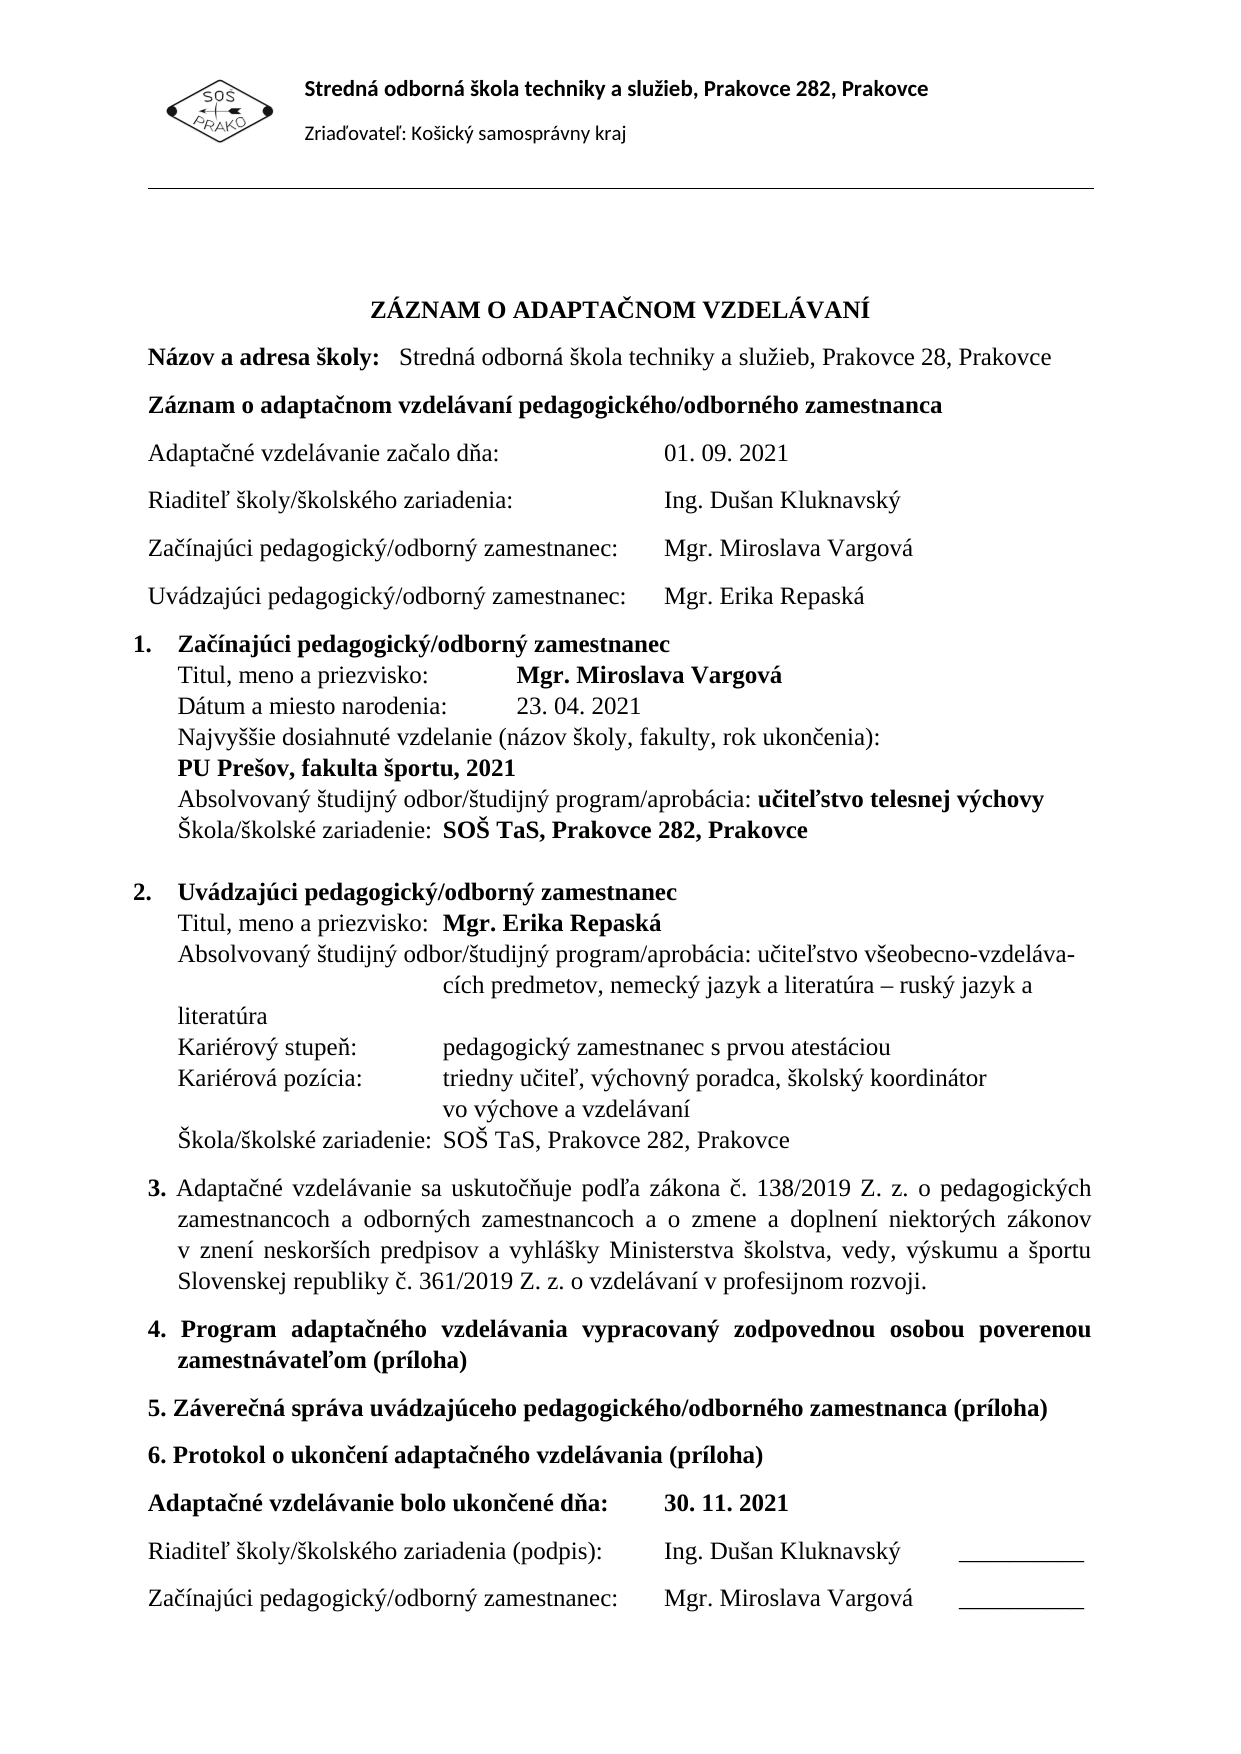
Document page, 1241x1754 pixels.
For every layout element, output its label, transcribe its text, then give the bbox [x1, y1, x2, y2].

text 5. Záverečná správa uvádzajúceho pedagogického/odborného zamestnanca (príloha) [148, 1393, 1093, 1421]
list Začínajúci pedagogický/odborný zamestnanec [133, 629, 1093, 657]
text Záznam o adaptačnom vzdelávaní pedagogického/odborného zamestnanca [148, 390, 1093, 419]
list PU Prešov, fakulta športu, 2021 [177, 753, 1093, 782]
text 6. Protokol o ukončení adaptačného vzdelávania (príloha) [148, 1440, 1093, 1469]
list Dátum a miesto narodenia: 23. 04. 2021 [177, 691, 1093, 719]
list Škola/školské zariadenie: SOŠ TaS, Prakovce 282, Prakovce [177, 1125, 1093, 1154]
text Adaptačné vzdelávanie bolo ukončené dňa: 30. 11. 2021 [148, 1488, 1093, 1517]
list Uvádzajúci pedagogický/odborný zamestnanec [133, 877, 1093, 906]
text Začínajúci pedagogický/odborný zamestnanec: Mgr. Miroslava Vargová __________ [148, 1583, 1093, 1612]
picture [158, 73, 281, 151]
list Absolvovaný študijný odbor/študijný program/aprobácia: učiteľstvo všeobecno-vzdeláva- [177, 939, 1093, 968]
text Riaditeľ školy/školského zariadenia: Ing. Dušan Kluknavský [148, 486, 1093, 514]
text ZÁZNAM O ADAPTAČNOM VZDELÁVANÍ [148, 295, 1093, 323]
text Adaptačné vzdelávanie začalo dňa: 01. 09. 2021 [148, 438, 1093, 467]
list Škola/školské zariadenie: SOŠ TaS, Prakovce 282, Prakovce [177, 815, 1093, 844]
text Začínajúci pedagogický/odborný zamestnanec: Mgr. Miroslava Vargová [148, 533, 1093, 562]
list Absolvovaný študijný odbor/študijný program/aprobácia: učiteľstvo telesnej výchovy [177, 784, 1093, 813]
list Kariérová pozícia: triedny učiteľ, výchovný poradca, školský koordinátor vo výchove a vzdelávaní [177, 1063, 1093, 1123]
list Titul, meno a priezvisko: Mgr. Miroslava Vargová [177, 660, 1093, 688]
text Uvádzajúci pedagogický/odborný zamestnanec: Mgr. Erika Repaská [148, 581, 1093, 610]
text 3. Adaptačné vzdelávanie sa uskutočňuje podľa zákona č. 138/2019 Z. z. o pedagogických zamestnancoch a odborných zamestnancoch a o zmene a doplnení niektorých zákonov v znení neskorších predpisov a vyhlášky Ministerstva školstva, vedy, výskumu a športu Slovenskej republiky č. 361/2019 Z. z. o vzdelávaní v profesijnom rozvoji. [148, 1173, 1093, 1295]
list Titul, meno a priezvisko: Mgr. Erika Repaská [177, 908, 1093, 937]
text Názov a adresa školy: Stredná odborná škola techniky a služieb, Prakovce 28, Prakovce [148, 342, 1093, 371]
list cích predmetov, nemecký jazyk a literatúra – ruský jazyk a literatúra [177, 970, 1093, 1030]
list Kariérový stupeň: pedagogický zamestnanec s prvou atestáciou [133, 1032, 1093, 1061]
text 4. Program adaptačného vzdelávania vypracovaný zodpovednou osobou poverenou zamestnávateľom (príloha) [148, 1314, 1093, 1374]
list Najvyššie dosiahnuté vzdelanie (názov školy, fakulty, rok ukončenia): [177, 722, 1093, 751]
text Riaditeľ školy/školského zariadenia (podpis): Ing. Dušan Kluknavský __________ [148, 1536, 1093, 1564]
